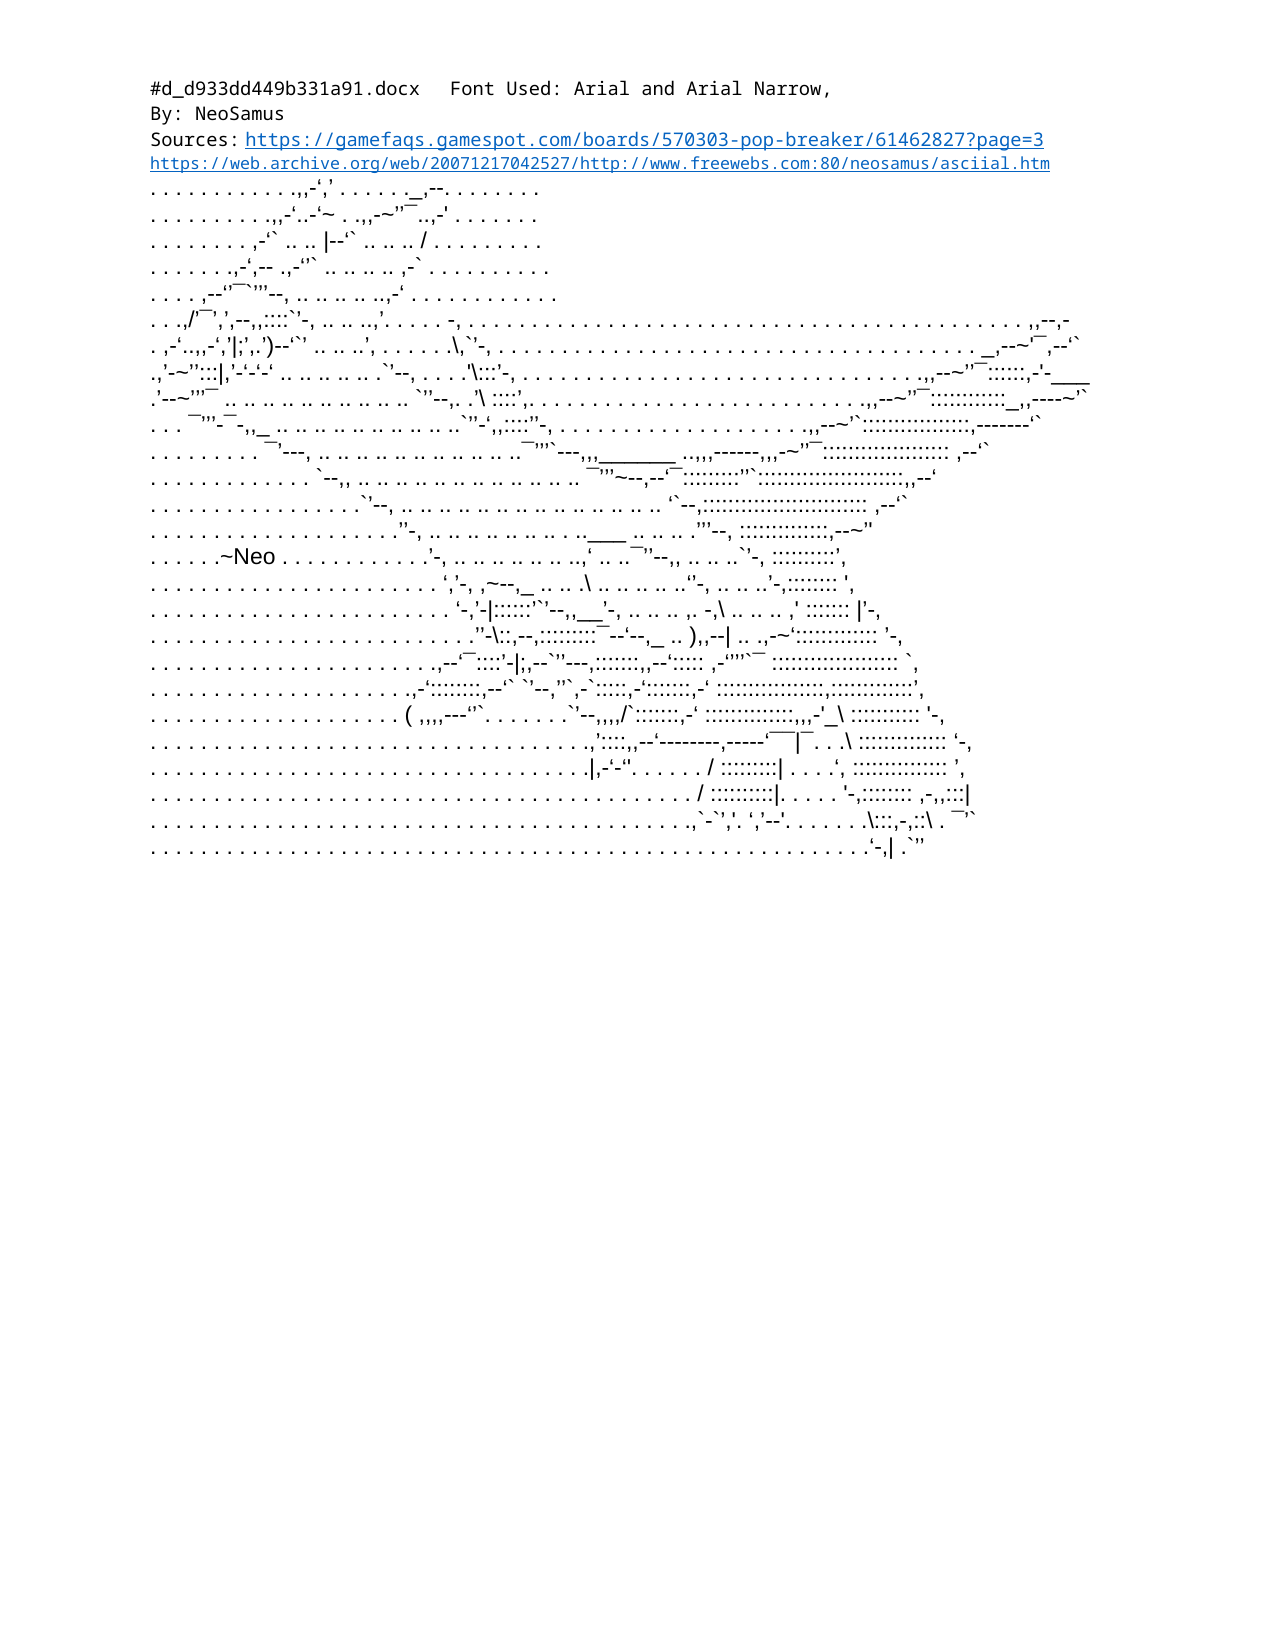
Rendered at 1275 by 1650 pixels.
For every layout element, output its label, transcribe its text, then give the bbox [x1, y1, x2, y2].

text . . . . . . . . . . . .,,-‘,’ . . . . . ._,--. . . . . . . . . . . . . . . . . .,,-‘..-‘~ . .,,-~’’¯..,-' . . . . . . . . . . . . . . . ,-‘` .. .. |--‘` .. .. .. / . . . . . . . . . . . . . . . .,-‘,-- .,-‘’` .. .. .. .. ,-` . . . . . . . . . . . . . . ,--‘’¯`’’’--, .. .. .. .. ..,-‘ . . . . . . . . . . . . . . .,/’¯’,’,--,,::::`’-, .. .. ..,’. . . . . -, . . . . . . . . . . . . . . . . . . . . . . . . . . . . . . . . . . . . . . . . . . . . ,,--,- . ,-‘..,,-‘,’|;’,.’)--‘`’ .. .. ..’, . . . . . .\,`’-, . . . . . . . . . . . . . . . . . . . . . . . . . . . . . . . . . . . . . . _,--~'¯,--‘` .,’-~’’:::|,’-‘-‘-‘ .. .. .. .. .. .`’--, . . . .'\:::’-, . . . . . . . . . . . . . . . . . . . . . . . . . . . . . . . .,,--~’’¯::::::,-'-___ .’--~’’’¯ .. .. .. .. .. .. .. .. .. .. `’’--,. .’\ ::::’,. . . . . . . . . . . . . . . . . . . . . . . . . . .,,--~’’¯::::::::::::_,,----~’` . . . ¯’’’-¯-,,_ .. .. .. .. .. .. .. .. .. ..`’’-‘,,::::’’-, . . . . . . . . . . . . . . . . . . . .,,--~’`:::::::::::::::::,-------‘` . . . . . . . . . ¯’---, .. .. .. .. .. .. .. .. .. .. ..¯’’’`---,,,______ ..,,,------,,,-~’’¯:::::::::::::::::::: ,--‘` . . . . . . . . . . . . . `--,, .. .. .. .. .. .. .. .. .. .. .. .. ¯’’’~--,--‘¯:::::::::’’`:::::::::::::::::::::::,,--‘ . . . . . . . . . . . . . . . . .`’--, .. .. .. .. .. .. .. .. .. .. .. .. .. .. ‘`--,:::::::::::::::::::::::::: ,--‘` . . . . . . . . . . . . . . . . . . . .’’-, .. .. .. .. .. .. .. . ..___ .. .. .. .’’’--, ::::::::::::::,--~’' . . . . . .~Neo . . . . . . . . . . . .’-, .. .. .. .. .. .. ..,‘ .. ..¯’’--,, .. .. ..`’-, ::::::::::’, . . . . . . . . . . . . . . . . . . . . . . . ‘,’-, ,~--,_ .. .. .\ .. .. .. .. ..‘’-, .. .. ..’-,:::::::: ', . . . . . . . . . . . . . . . . . . . . . . . . ‘-,’-|::::::’`’--,,__’-, .. .. .. ,. -,\ .. .. .. ,' ::::::: |’-, . . . . . . . . . . . . . . . . . . . . . . . . . .’’-\::,--,:::::::::¯--‘--,_ .. ),,--| .. .,-~‘::::::::::::: ’-, . . . . . . . . . . . . . . . . . . . . . . .,--‘¯::::’-|;,--`’’---,:::::::,,--‘::::: ,-‘’’’`¯ :::::::::::::::::::: `, . . . . . . . . . . . . . . . . . . . . .,-‘::::::::,--‘` `’--,’’`,-`:::::,-‘:::::::,-‘ :::::::::::::::::,:::::::::::::’, . . . . . . . . . . . . . . . . . . . . ( ,,,,---‘’`. . . . . . .`’--,,,,/`:::::::,-‘ ::::::::::::::,,,-'_\ ::::::::::: '-, . . . . . . . . . . . . . . . . . . . . . . . . . . . . . . . . . . .,’::::,,--‘--------,-----‘¯¯|¯. . .\ :::::::::::::: ‘-, . . . . . . . . . . . . . . . . . . . . . . . . . . . . . . . . . . .|,-‘-‘'. . . . . . / :::::::::| . . . .‘, ::::::::::::::: ’, . . . . . . . . . . . . . . . . . . . . . . . . . . . . . . . . . . . . . . . . . . . / ::::::::::|. . . . . '-,:::::::: ,-,,:::| . . . . . . . . . . . . . . . . . . . . . . . . . . . . . . . . . . . . . . . . . . .,`-`’,'. ‘,’--'. . . . . . .\:::,-,::\ . ¯’` . . . . . . . . . . . . . . . . . . . . . . . . . . . . . . . . . . . . . . . . . . . . . . . . . . . . . . . . .‘-,| .`’’ [150, 174, 1125, 859]
